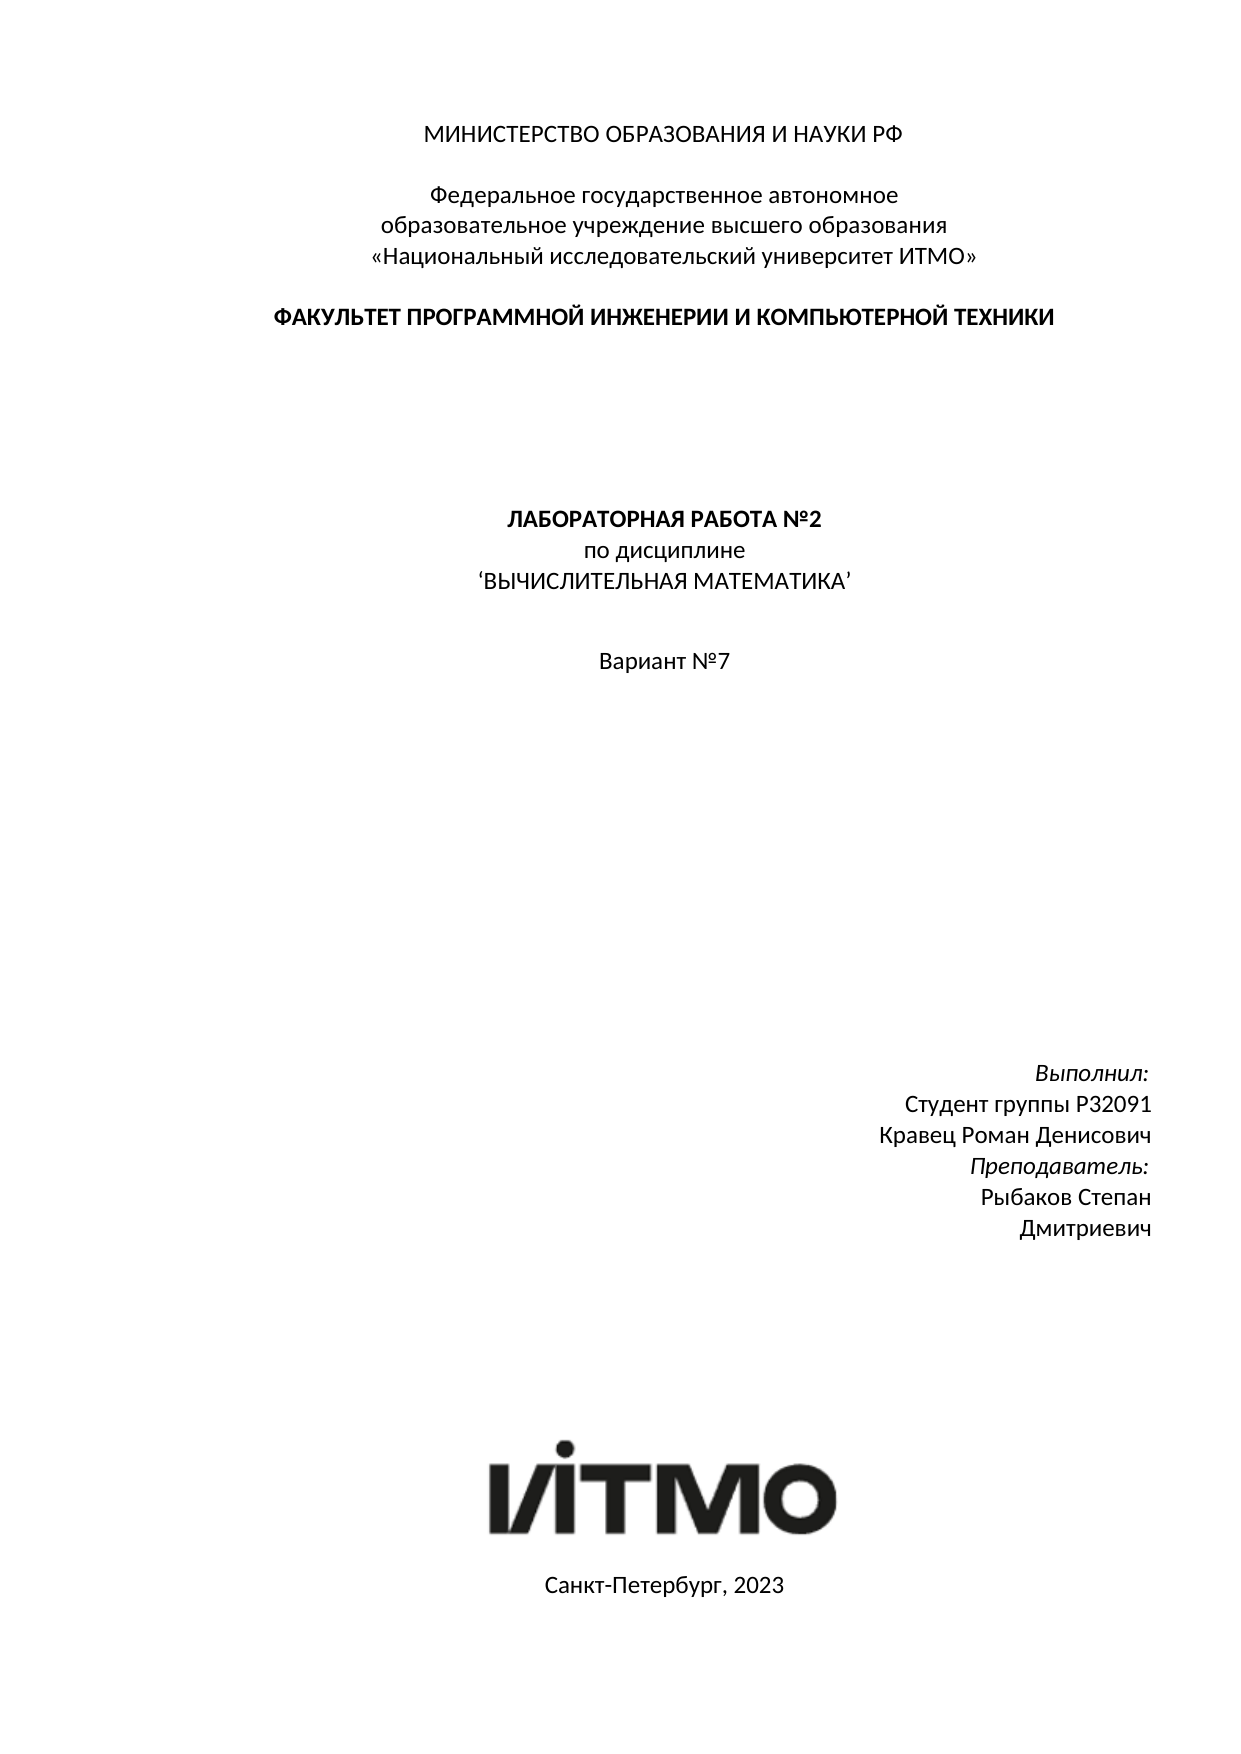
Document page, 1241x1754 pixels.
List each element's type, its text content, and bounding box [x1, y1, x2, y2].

text ЛАБОРАТОРНАЯ РАБОТА №2 [177, 503, 1152, 534]
text «Национальный исследовательский университет ИТМО» [177, 240, 1152, 271]
text Кравец Роман Денисович [852, 1119, 1152, 1149]
text факультет программной инженерии и компьютерной техники [177, 301, 1152, 332]
text Выполнил: [852, 1057, 1152, 1087]
text Преподаватель: [852, 1150, 1152, 1181]
text образовательное учреждение высшего образования [177, 210, 1152, 240]
picture [477, 1420, 852, 1539]
text Санкт-Петербург, 2023 [177, 1569, 1152, 1600]
text Федеральное государственное автономное [177, 179, 1152, 210]
text Рыбаков Степан Дмитриевич [852, 1181, 1152, 1242]
text Вариант №7 [177, 645, 1152, 675]
text ‘ВЫЧИСЛИТЕЛЬНАЯ МАТЕМАТИКА’ [177, 565, 1152, 596]
text Министерство образования и науки РФ [177, 118, 1149, 149]
text Студент группы P32091 [852, 1088, 1152, 1118]
text по дисциплине [177, 534, 1152, 565]
